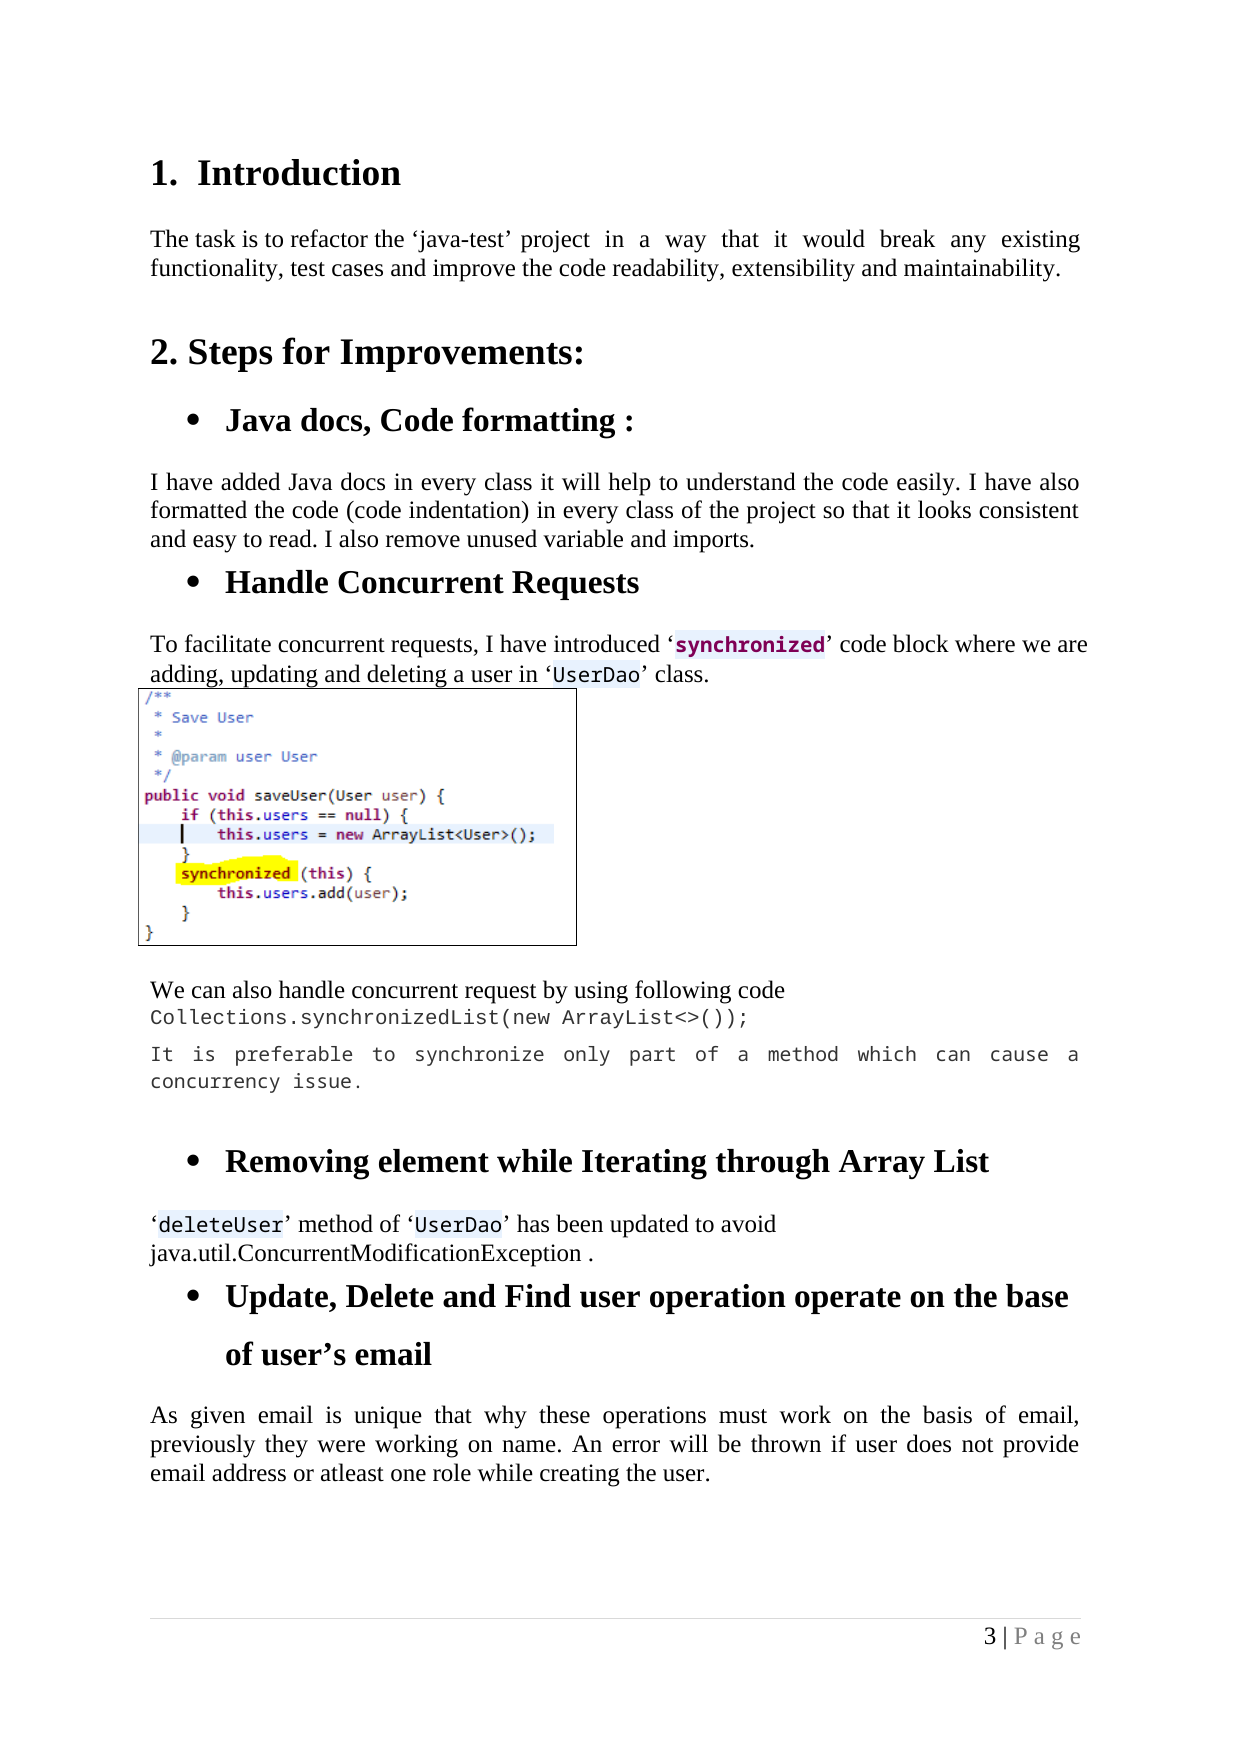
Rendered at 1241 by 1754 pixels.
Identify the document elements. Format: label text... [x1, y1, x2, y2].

subtitle Removing element while Iterating through Array List [187, 1142, 1081, 1180]
text We can also handle concurrent request by using following code Collections.synchronizedList(new ArrayList<>()); [150, 975, 1090, 1031]
subtitle 2. Steps for Improvements: [150, 329, 1081, 372]
subtitle Handle Concurrent Requests [187, 562, 1081, 601]
text As given email is unique that why these operations must work on the basis of email, previously they were working on name. An error will be thrown if user does not provide email address or atleast one role while creating the user. [150, 1401, 1081, 1487]
text It is preferable to synchronize only part of a method which can cause a concurrency issue. [150, 1040, 1081, 1094]
subtitle 1. Introduction [150, 150, 1081, 193]
text The task is to refactor the ‘java-test’ project in a way that it would break any existing functionality, test cases and improve the code readability, extensibility and maintainability. [150, 224, 1081, 282]
text ‘deleteUser’ method of ‘UserDao’ has been updated to avoid java.util.ConcurrentModificationException . [150, 1209, 1081, 1267]
subtitle Update, Delete and Find user operation operate on the base of user’s email [187, 1276, 1081, 1372]
text I have added Java docs in every class it will help to understand the code easily. I have also formatted the code (code indentation) in every class of the project so that it looks consistent and easy to read. I also remove unused variable and imports. [150, 467, 1081, 553]
subtitle Java docs, Code formatting : [187, 400, 1081, 438]
text To facilitate concurrent requests, I have introduced ‘synchronized’ code block where we are adding, updating and deleting a user in ‘UserDao’ class. [150, 629, 1090, 688]
table_header [554, 689, 576, 945]
picture [138, 689, 554, 945]
